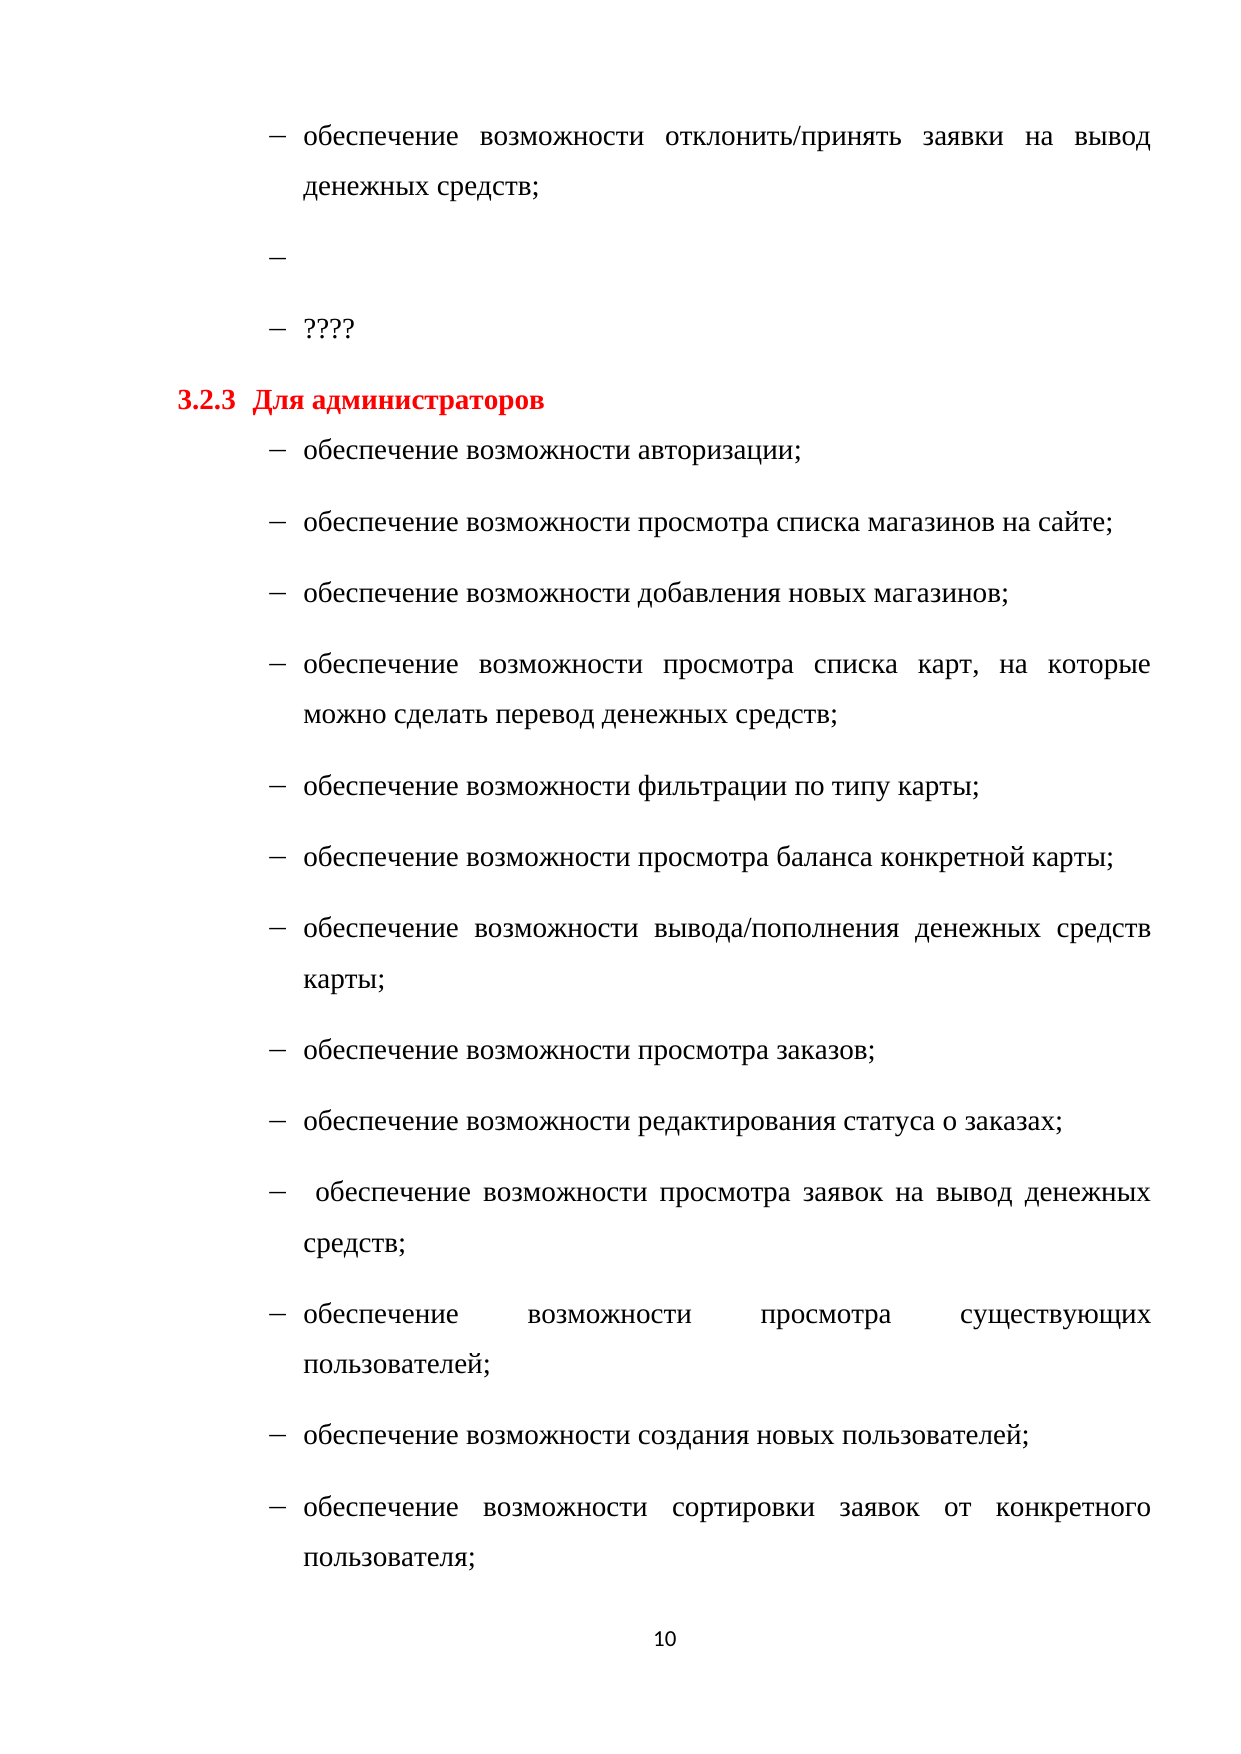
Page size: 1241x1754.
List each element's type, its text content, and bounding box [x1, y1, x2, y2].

text обеспечение возможности просмотра баланса конкретной карты; [266, 839, 1152, 873]
text ???? [266, 311, 1152, 344]
text обеспечение возможности отклонить/принять заявки на вывод денежных средств; [266, 118, 1152, 202]
text обеспечение возможности создания новых пользователей; [266, 1417, 1152, 1451]
text обеспечение возможности сортировки заявок от конкретного пользователя; [266, 1489, 1152, 1573]
text обеспечение возможности фильтрации по типу карты; [266, 768, 1152, 801]
subtitle Для администраторов [177, 382, 1152, 416]
text обеспечение возможности авторизации; [266, 432, 1152, 466]
text обеспечение возможности просмотра существующих пользователей; [266, 1296, 1152, 1380]
text обеспечение возможности просмотра списка магазинов на сайте; [266, 504, 1152, 537]
text обеспечение возможности редактирования статуса о заказах; [266, 1103, 1152, 1137]
text обеспечение возможности вывода/пополнения денежных средств карты; [266, 910, 1152, 994]
text обеспечение возможности просмотра заказов; [266, 1032, 1152, 1066]
text обеспечение возможности просмотра списка карт, на которые можно сделать перевод денежных средств; [266, 646, 1152, 730]
text обеспечение возможности добавления новых магазинов; [266, 575, 1152, 609]
text обеспечение возможности просмотра заявок на вывод денежных средств; [266, 1174, 1152, 1258]
